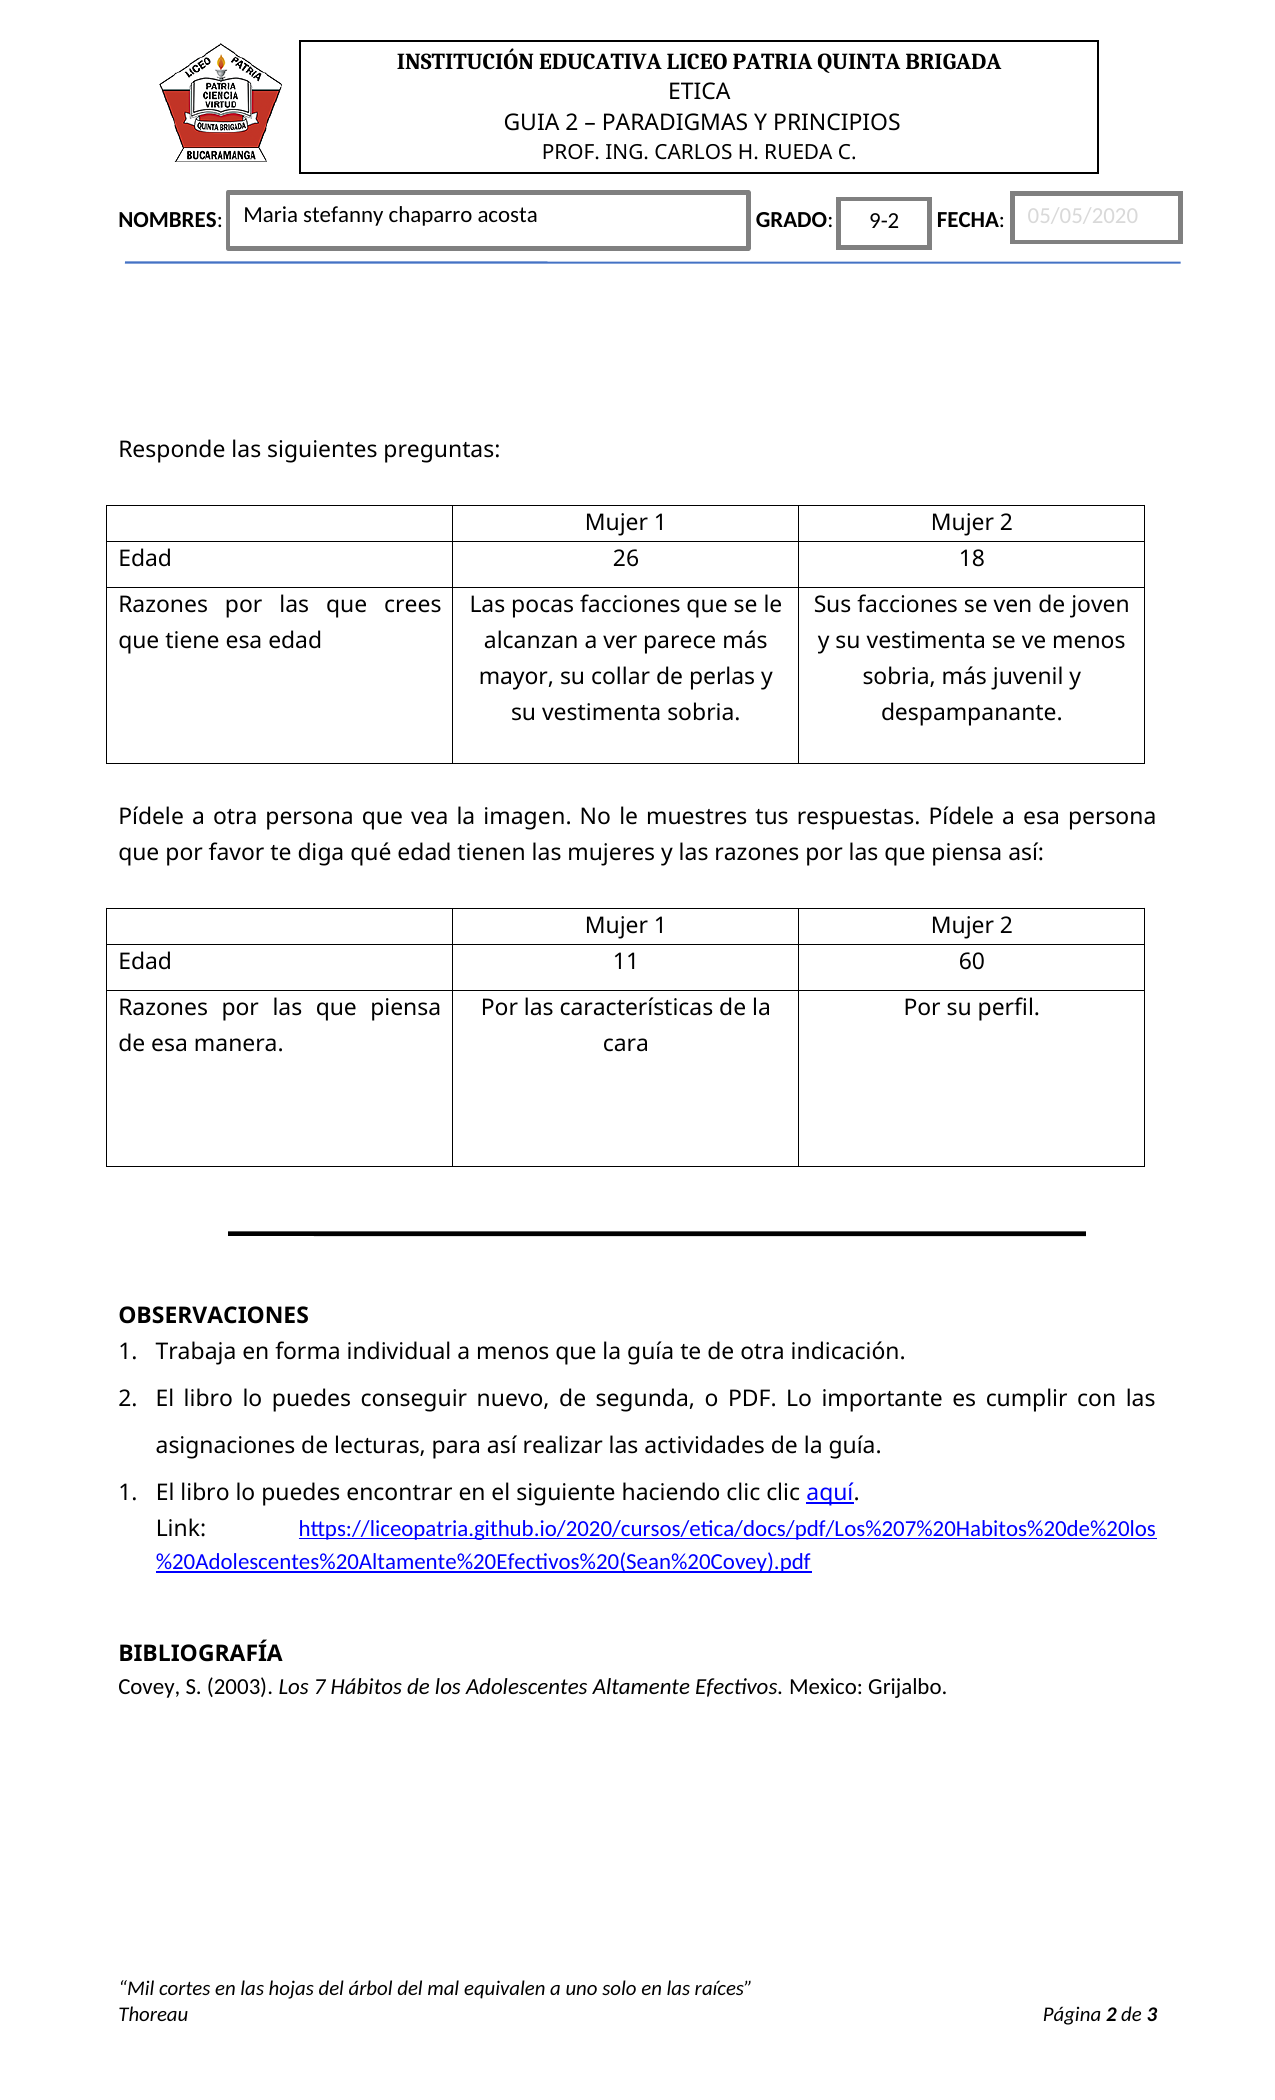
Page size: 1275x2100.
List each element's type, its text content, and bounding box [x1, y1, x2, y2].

table_header Mujer 2 [799, 506, 1144, 541]
text OBSERVACIONES [118, 1299, 1157, 1331]
table_cell 11 [453, 945, 798, 989]
text Pídele a otra persona que vea la imagen. No le muestres tus respuestas. Pídele a esa persona que por favor te diga qué edad tienen las mujeres y las razones por las que piensa así: [118, 800, 1157, 867]
table_header [107, 909, 452, 944]
table_header Mujer 1 [453, 506, 798, 541]
table_cell Razones por las que piensa de esa manera. [107, 991, 452, 1166]
list El libro lo puedes conseguir nuevo, de segunda, o PDF. Lo importante es cumplir con las asignaciones de lecturas, para así realizar las actividades de la guía. [118, 1382, 1157, 1460]
table_header Mujer 1 [453, 909, 798, 944]
text Responde las siguientes preguntas: [118, 433, 1157, 464]
table_header Mujer 2 [799, 909, 1144, 944]
table_cell 26 [453, 542, 798, 587]
table_cell Sus facciones se ven de joven y su vestimenta se ve menos sobria, más juvenil y despampanante. [799, 588, 1144, 763]
table_header [107, 506, 452, 541]
table_cell Por las características de la cara [453, 991, 798, 1166]
table_cell Edad [107, 542, 452, 587]
list Link: https://liceopatria.github.io/2020/cursos/etica/docs/pdf/Los%207%20Habitos%20de%20los%20Adolescentes%20Altamente%20Efectivos%20(Sean%20Covey).pdf [156, 1512, 1157, 1575]
list El libro lo puedes encontrar en el siguiente haciendo clic clic aquí. [118, 1476, 1157, 1507]
table_cell Edad [107, 945, 452, 989]
table_cell Las pocas facciones que se le alcanzan a ver parece más mayor, su collar de perlas y su vestimenta sobria. [453, 588, 798, 763]
table_cell 60 [799, 945, 1144, 989]
table_cell Por su perfil. [799, 991, 1144, 1166]
table_cell 18 [799, 542, 1144, 587]
list Trabaja en forma individual a menos que la guía te de otra indicación. [118, 1335, 1157, 1366]
picture [159, 43, 282, 162]
table_cell Razones por las que crees que tiene esa edad [107, 588, 452, 763]
